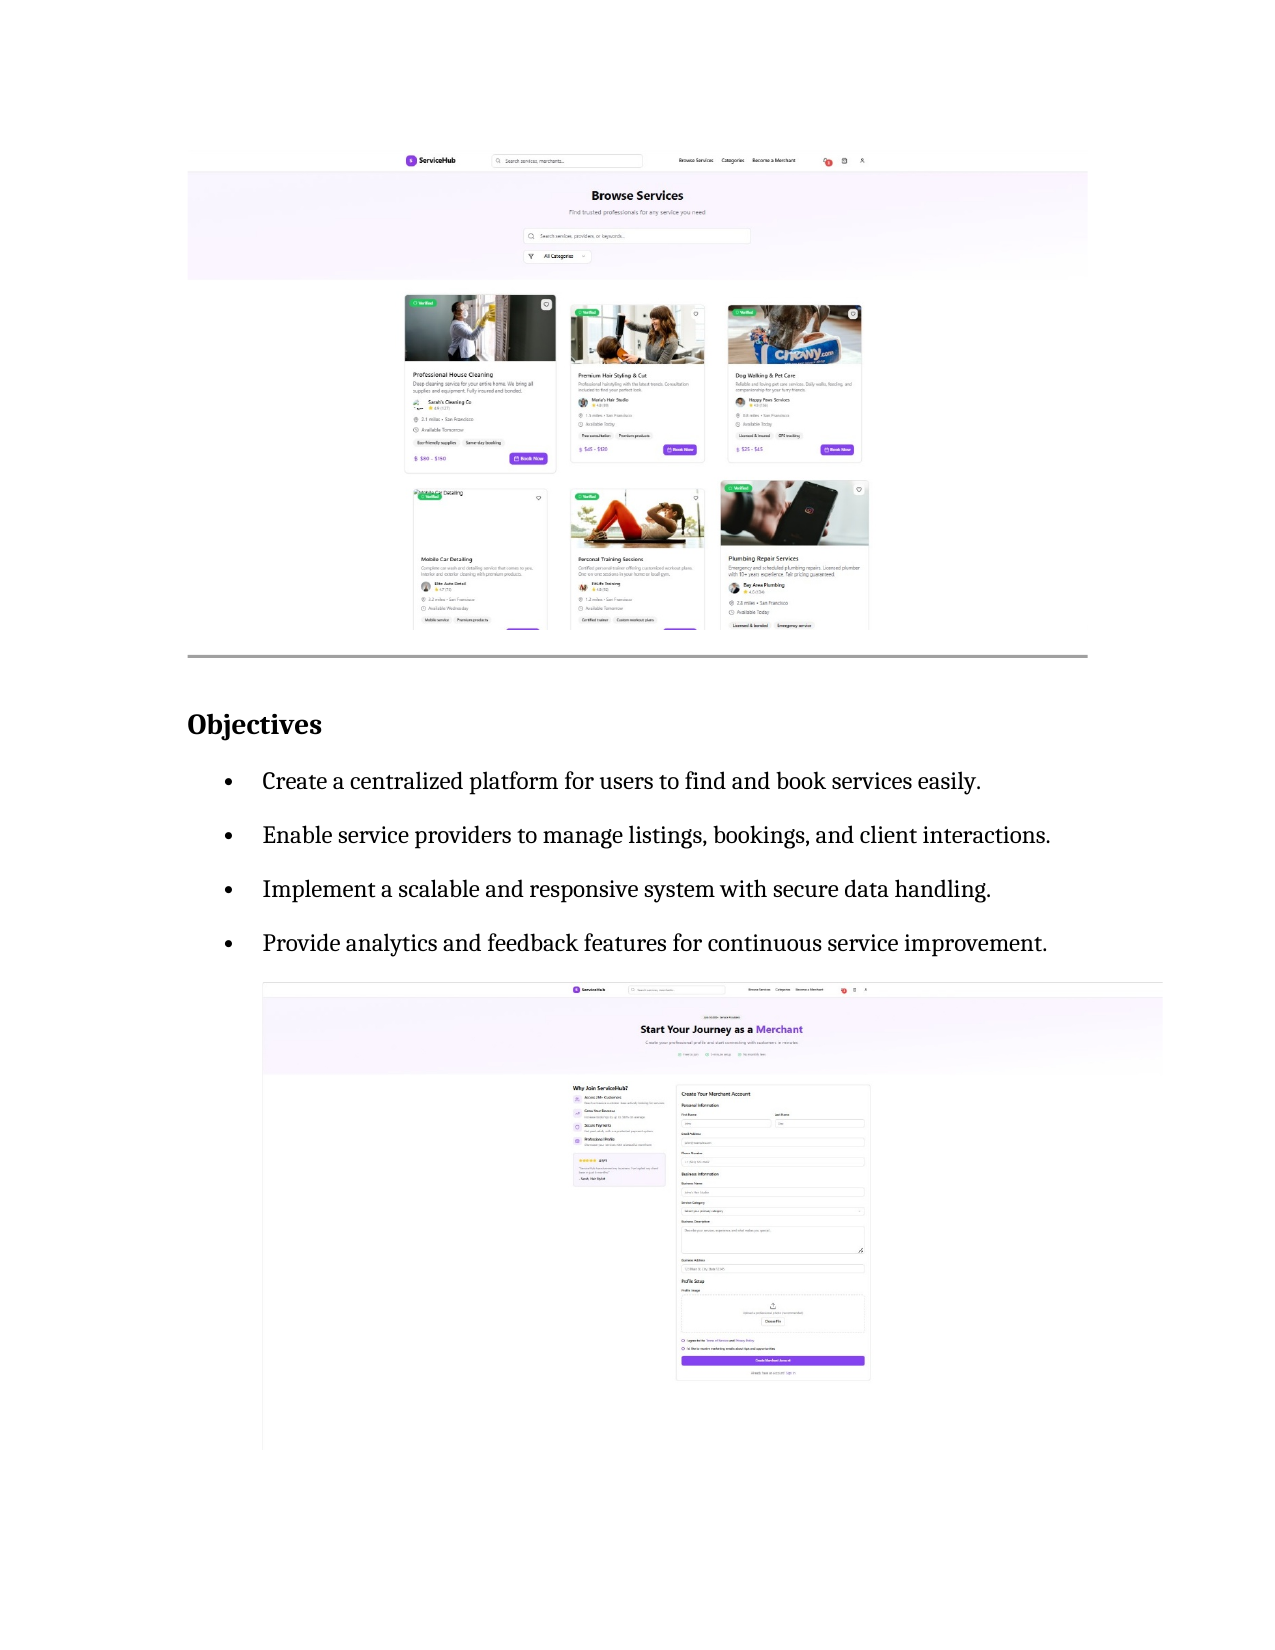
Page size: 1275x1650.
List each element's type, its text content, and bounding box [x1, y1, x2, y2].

list Create a centralized platform for users to find and book services easily. [225, 767, 1087, 796]
picture [262, 982, 1163, 1450]
picture [187, 150, 1088, 630]
text Objectives [187, 708, 1087, 741]
list Provide analytics and feedback features for continuous service improvement. [225, 929, 1087, 957]
list Implement a scalable and responsive system with secure data handling. [225, 875, 1087, 904]
list Enable service providers to manage listings, bookings, and client interactions. [225, 821, 1087, 850]
